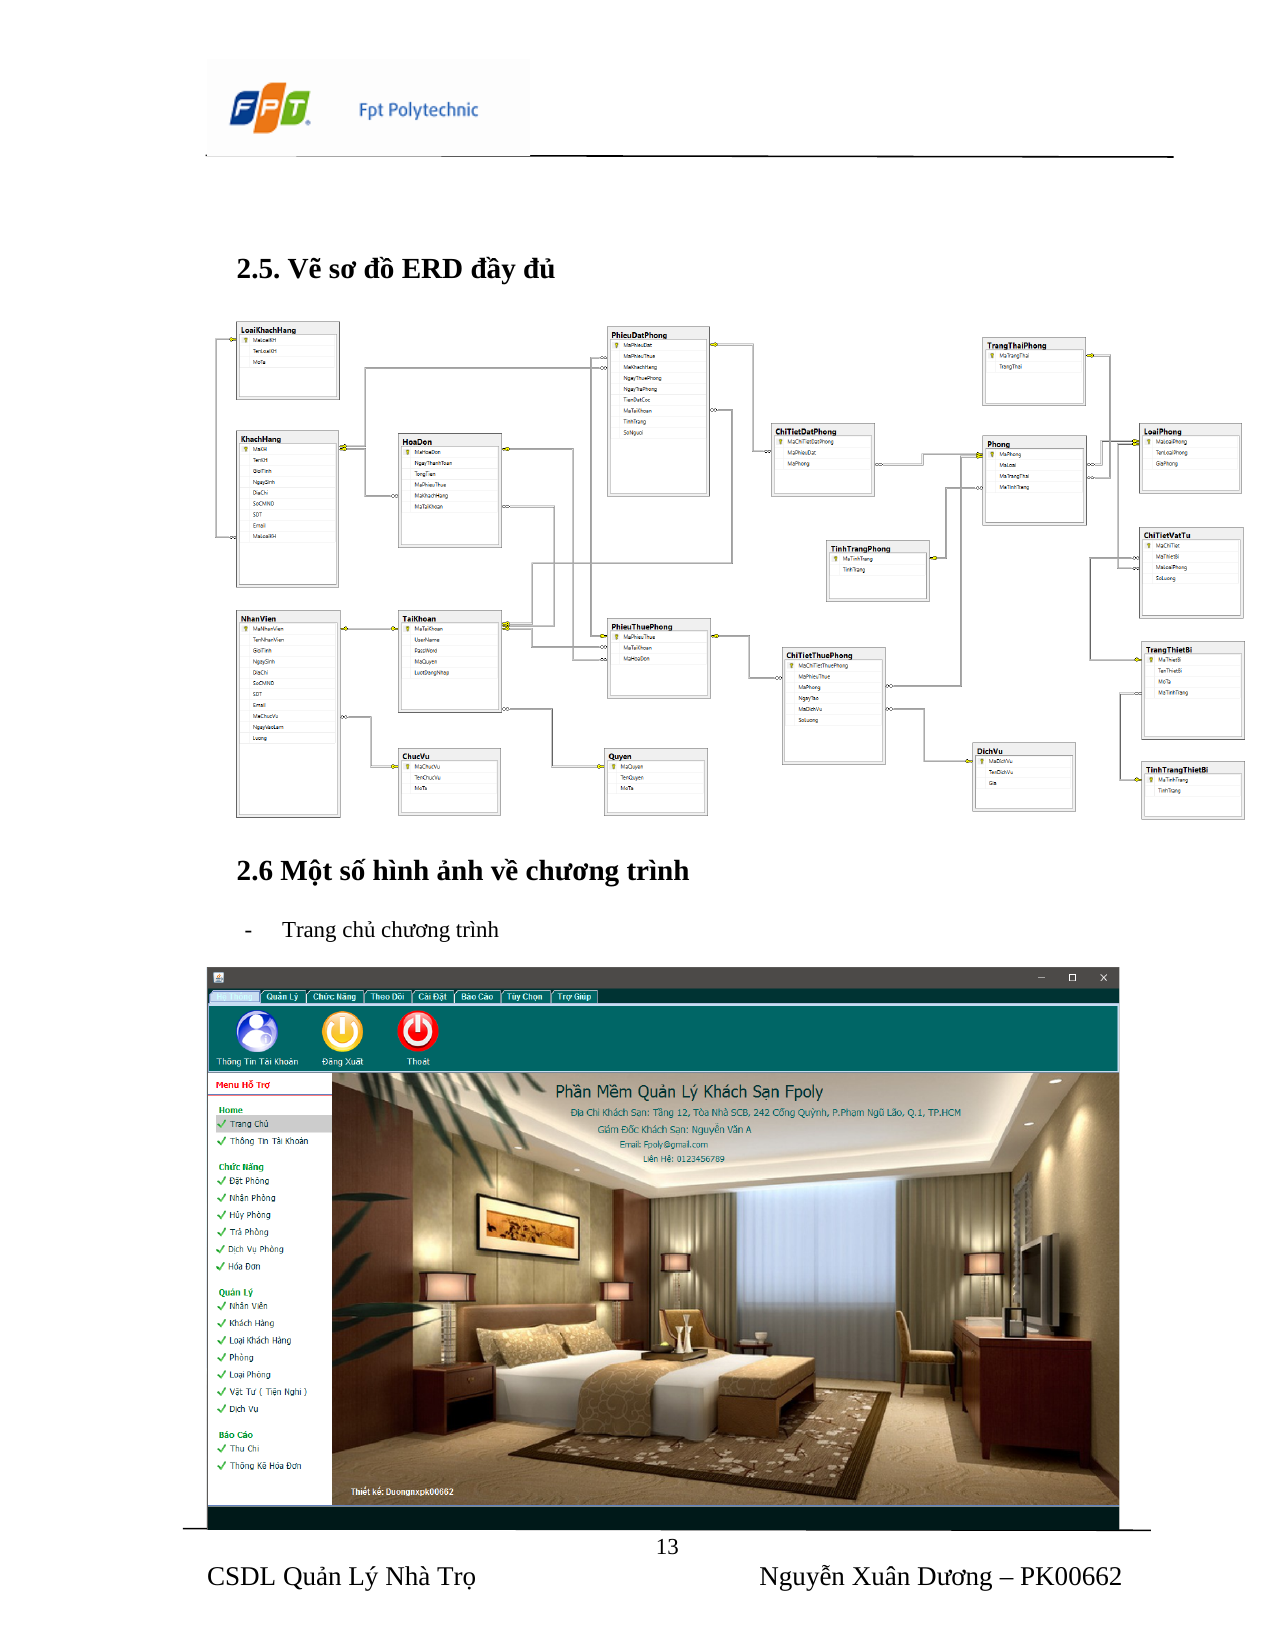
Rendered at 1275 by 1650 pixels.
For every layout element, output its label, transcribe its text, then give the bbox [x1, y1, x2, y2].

subtitle 2.6 Một số hình ảnh về chương trình [236, 853, 1127, 887]
picture [206, 967, 1120, 1530]
picture [206, 313, 1254, 829]
picture [206, 59, 531, 156]
subtitle 2.5. Vẽ sơ đồ ERD đầy đủ [236, 251, 1127, 284]
list Trang chủ chương trình [244, 916, 1127, 943]
